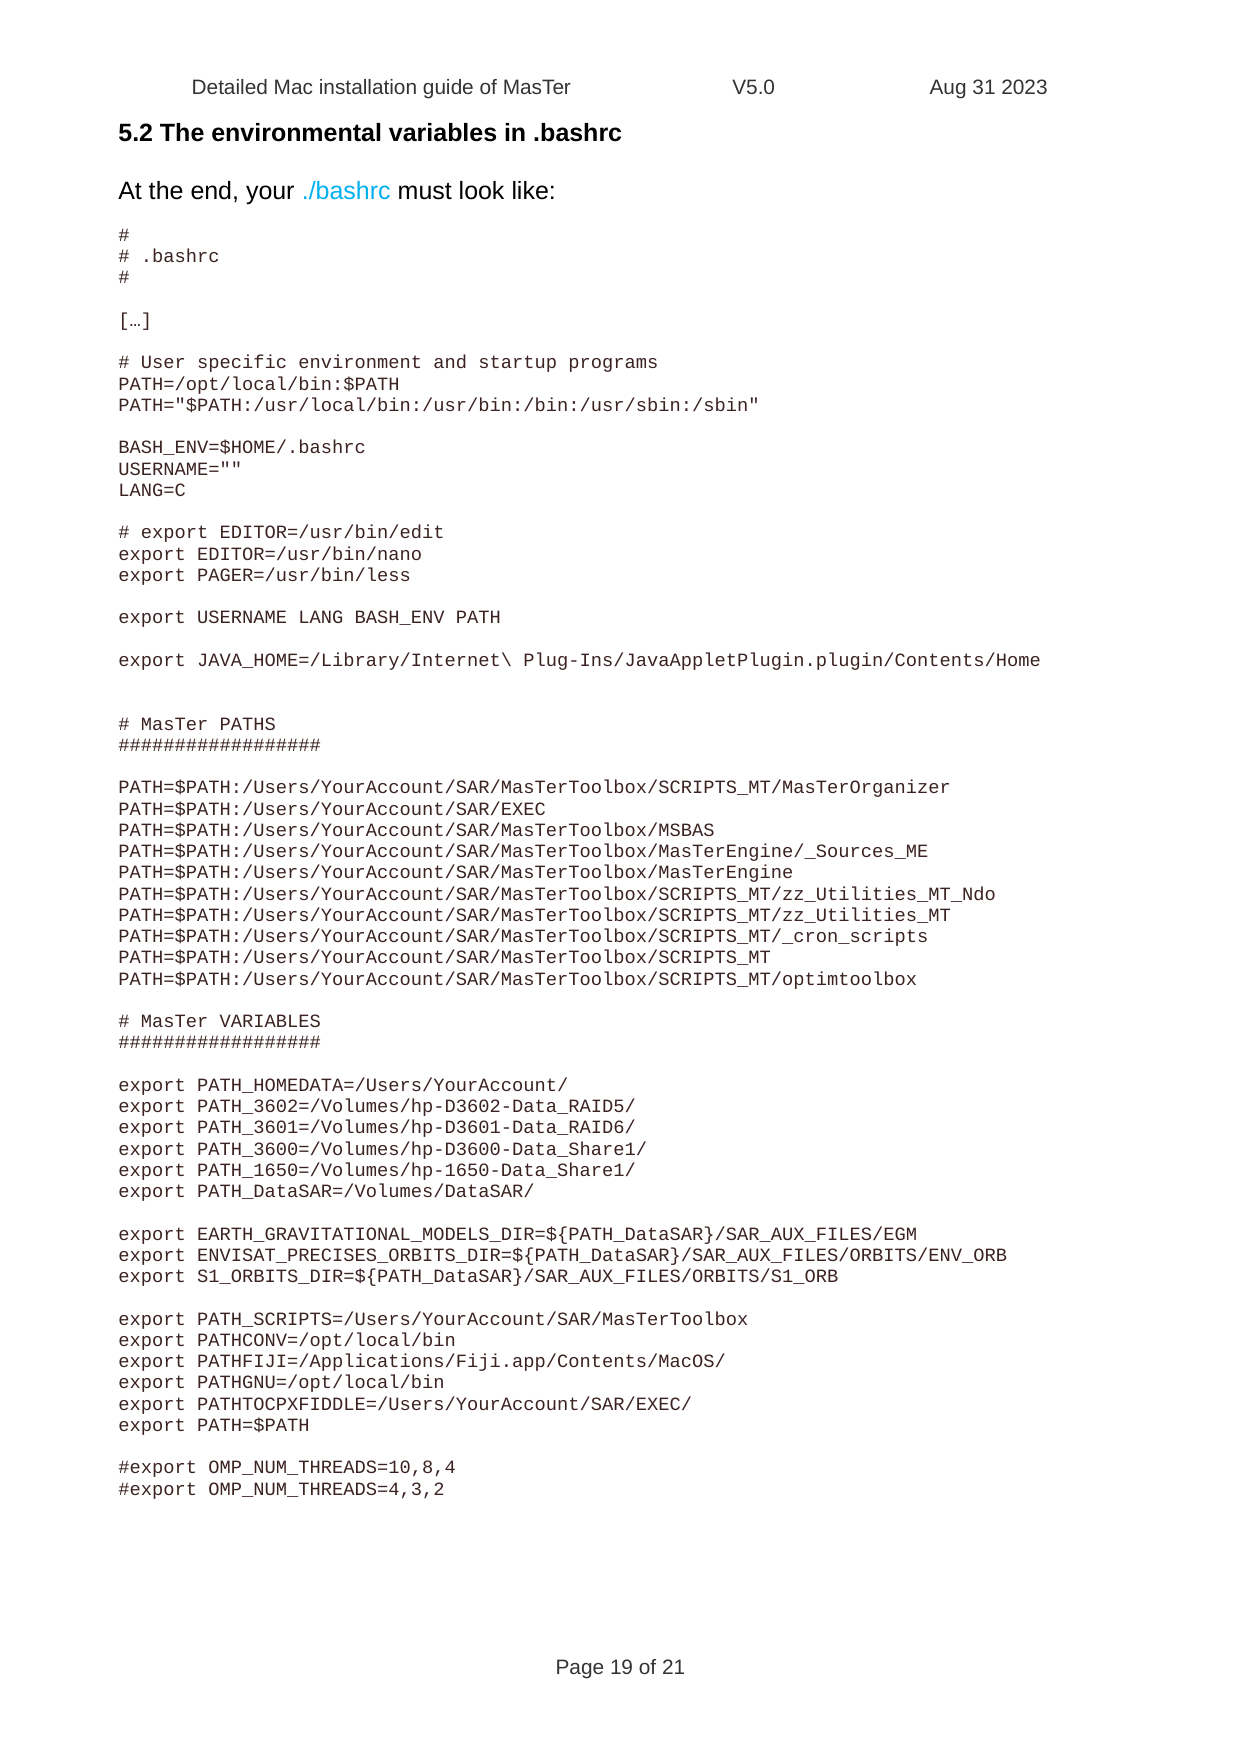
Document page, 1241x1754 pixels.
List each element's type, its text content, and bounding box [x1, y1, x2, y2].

text export PATH=$PATH [118, 1416, 1122, 1437]
text #export OMP_NUM_THREADS=4,3,2 [118, 1479, 1122, 1501]
text PATH=$PATH:/Users/YourAccount/SAR/MasTerToolbox/SCRIPTS_MT/zz_Utilities_MT_Ndo [118, 884, 1122, 906]
text export USERNAME LANG BASH_ENV PATH [118, 608, 1122, 629]
text # export EDITOR=/usr/bin/edit [118, 523, 1122, 544]
text PATH=$PATH:/Users/YourAccount/SAR/MasTerToolbox/SCRIPTS_MT [118, 948, 1122, 969]
text BASH_ENV=$HOME/.bashrc [118, 438, 1122, 459]
text export PATH_3601=/Volumes/hp-D3601-Data_RAID6/ [118, 1118, 1122, 1139]
text PATH=$PATH:/Users/YourAccount/SAR/EXEC [118, 799, 1122, 821]
text # [118, 226, 1122, 247]
text export PAGER=/usr/bin/less [118, 566, 1122, 587]
text export PATHFIJI=/Applications/Fiji.app/Contents/MacOS/ [118, 1352, 1122, 1373]
text export PATH_3602=/Volumes/hp-D3602-Data_RAID5/ [118, 1097, 1122, 1118]
text export PATH_1650=/Volumes/hp-1650-Data_Share1/ [118, 1161, 1122, 1182]
text export PATHGNU=/opt/local/bin [118, 1373, 1122, 1394]
text ################## [118, 1033, 1122, 1054]
text […] [118, 311, 1122, 332]
text PATH=$PATH:/Users/YourAccount/SAR/MasTerToolbox/MasTerEngine/_Sources_ME [118, 842, 1122, 863]
text export JAVA_HOME=/Library/Internet\ Plug-Ins/JavaAppletPlugin.plugin/Contents/Home [118, 651, 1122, 672]
text export PATHTOCPXFIDDLE=/Users/YourAccount/SAR/EXEC/ [118, 1394, 1122, 1416]
text PATH=$PATH:/Users/YourAccount/SAR/MasTerToolbox/SCRIPTS_MT/zz_Utilities_MT [118, 906, 1122, 927]
text export ENVISAT_PRECISES_ORBITS_DIR=${PATH_DataSAR}/SAR_AUX_FILES/ORBITS/ENV_ORB [118, 1246, 1122, 1267]
text #export OMP_NUM_THREADS=10,8,4 [118, 1458, 1122, 1479]
text PATH=$PATH:/Users/YourAccount/SAR/MasTerToolbox/SCRIPTS_MT/optimtoolbox [118, 969, 1122, 991]
text LANG=C [118, 481, 1122, 502]
text export PATH_HOMEDATA=/Users/YourAccount/ [118, 1076, 1122, 1097]
text export EDITOR=/usr/bin/nano [118, 544, 1122, 566]
text export EARTH_GRAVITATIONAL_MODELS_DIR=${PATH_DataSAR}/SAR_AUX_FILES/EGM [118, 1224, 1122, 1246]
text export PATH_3600=/Volumes/hp-D3600-Data_Share1/ [118, 1139, 1122, 1161]
text # [118, 268, 1122, 289]
text PATH=$PATH:/Users/YourAccount/SAR/MasTerToolbox/MasTerEngine [118, 863, 1122, 884]
text # MasTer PATHS [118, 714, 1122, 736]
text ################## [118, 736, 1122, 757]
text # MasTer VARIABLES [118, 1012, 1122, 1033]
text export S1_ORBITS_DIR=${PATH_DataSAR}/SAR_AUX_FILES/ORBITS/S1_ORB [118, 1267, 1122, 1288]
text export PATH_SCRIPTS=/Users/YourAccount/SAR/MasTerToolbox [118, 1309, 1122, 1331]
text PATH="$PATH:/usr/local/bin:/usr/bin:/bin:/usr/sbin:/sbin" [118, 396, 1122, 417]
text PATH=/opt/local/bin:$PATH [118, 374, 1122, 396]
text At the end, your ./bashrc must look like: [118, 176, 1122, 204]
text PATH=$PATH:/Users/YourAccount/SAR/MasTerToolbox/SCRIPTS_MT/_cron_scripts [118, 927, 1122, 948]
text USERNAME="" [118, 459, 1122, 481]
text export PATHCONV=/opt/local/bin [118, 1331, 1122, 1352]
text PATH=$PATH:/Users/YourAccount/SAR/MasTerToolbox/SCRIPTS_MT/MasTerOrganizer [118, 778, 1122, 799]
text export PATH_DataSAR=/Volumes/DataSAR/ [118, 1182, 1122, 1203]
text PATH=$PATH:/Users/YourAccount/SAR/MasTerToolbox/MSBAS [118, 821, 1122, 842]
text 5.2 The environmental variables in .bashrc [118, 118, 1122, 147]
text # User specific environment and startup programs [118, 353, 1122, 374]
text # .bashrc [118, 247, 1122, 268]
